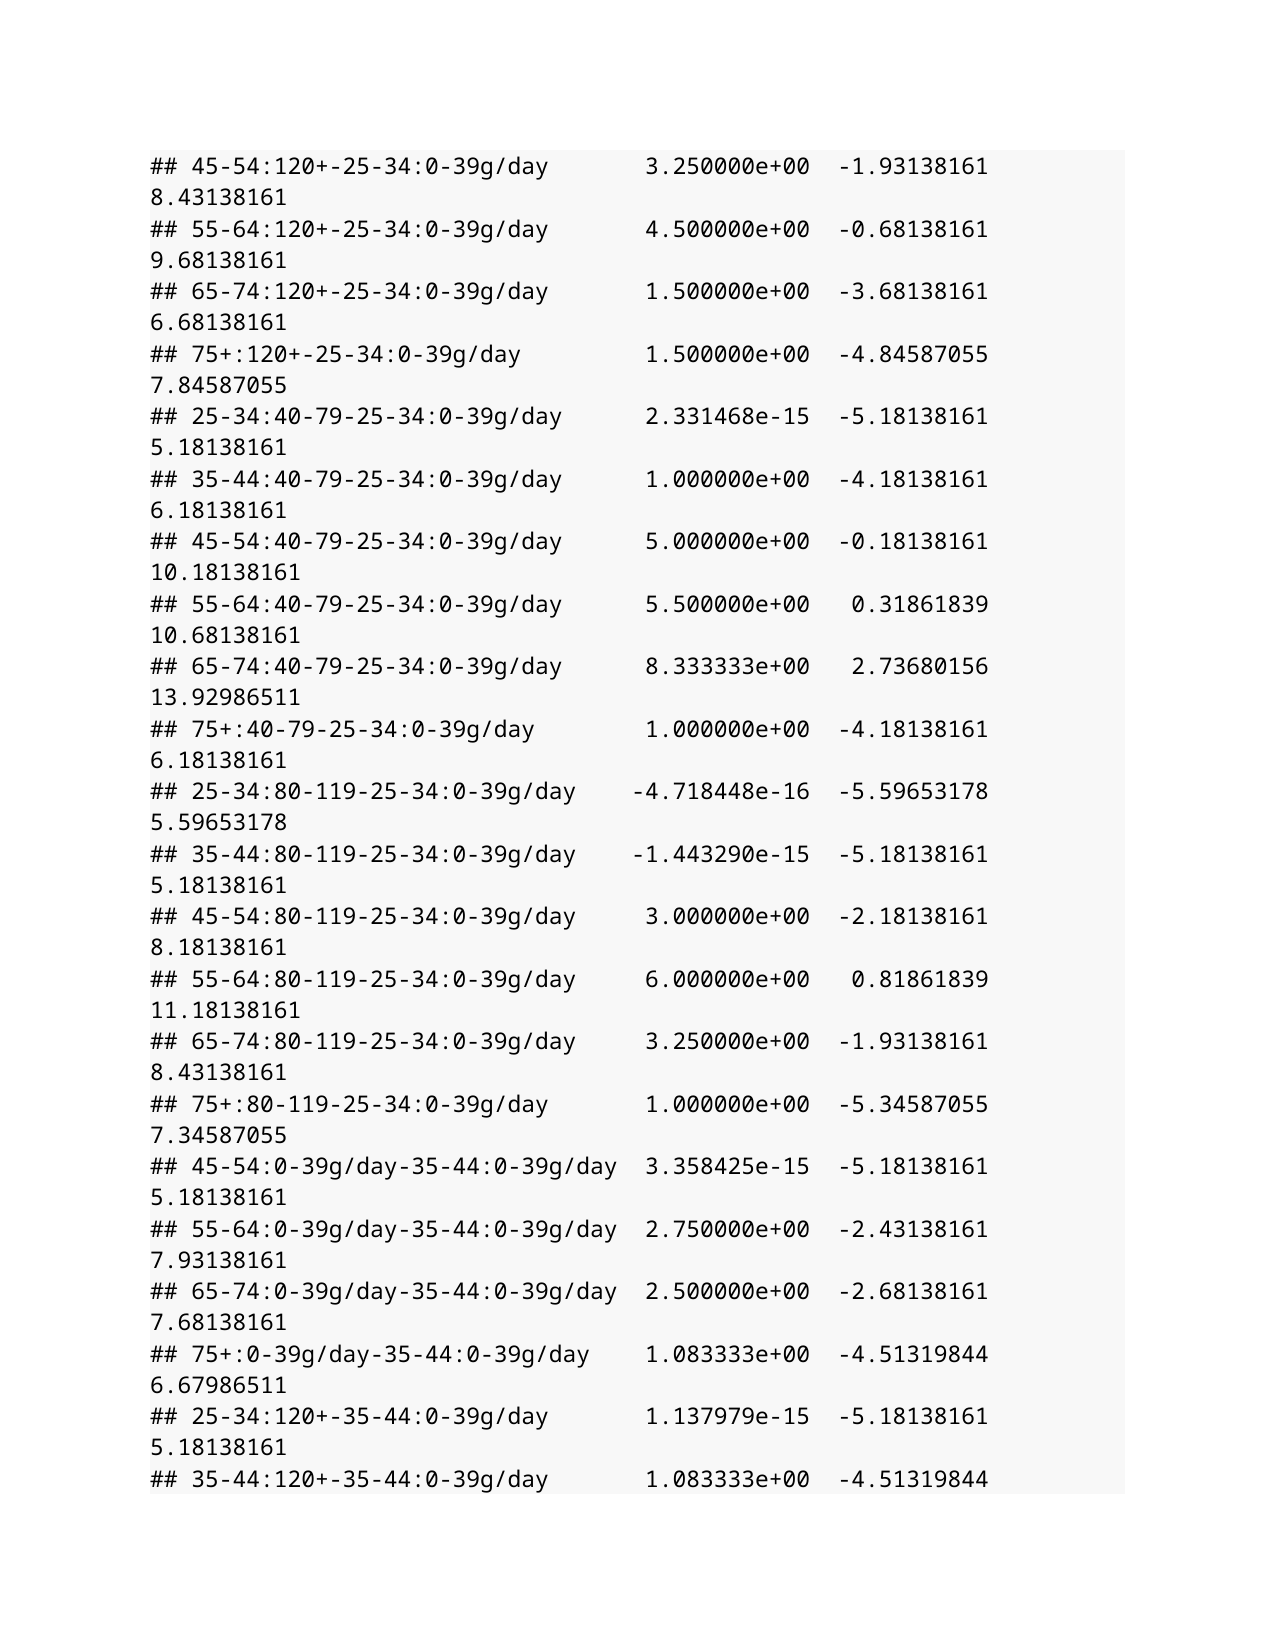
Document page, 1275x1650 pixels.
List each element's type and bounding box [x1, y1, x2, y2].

text [150, 150, 1125, 1494]
